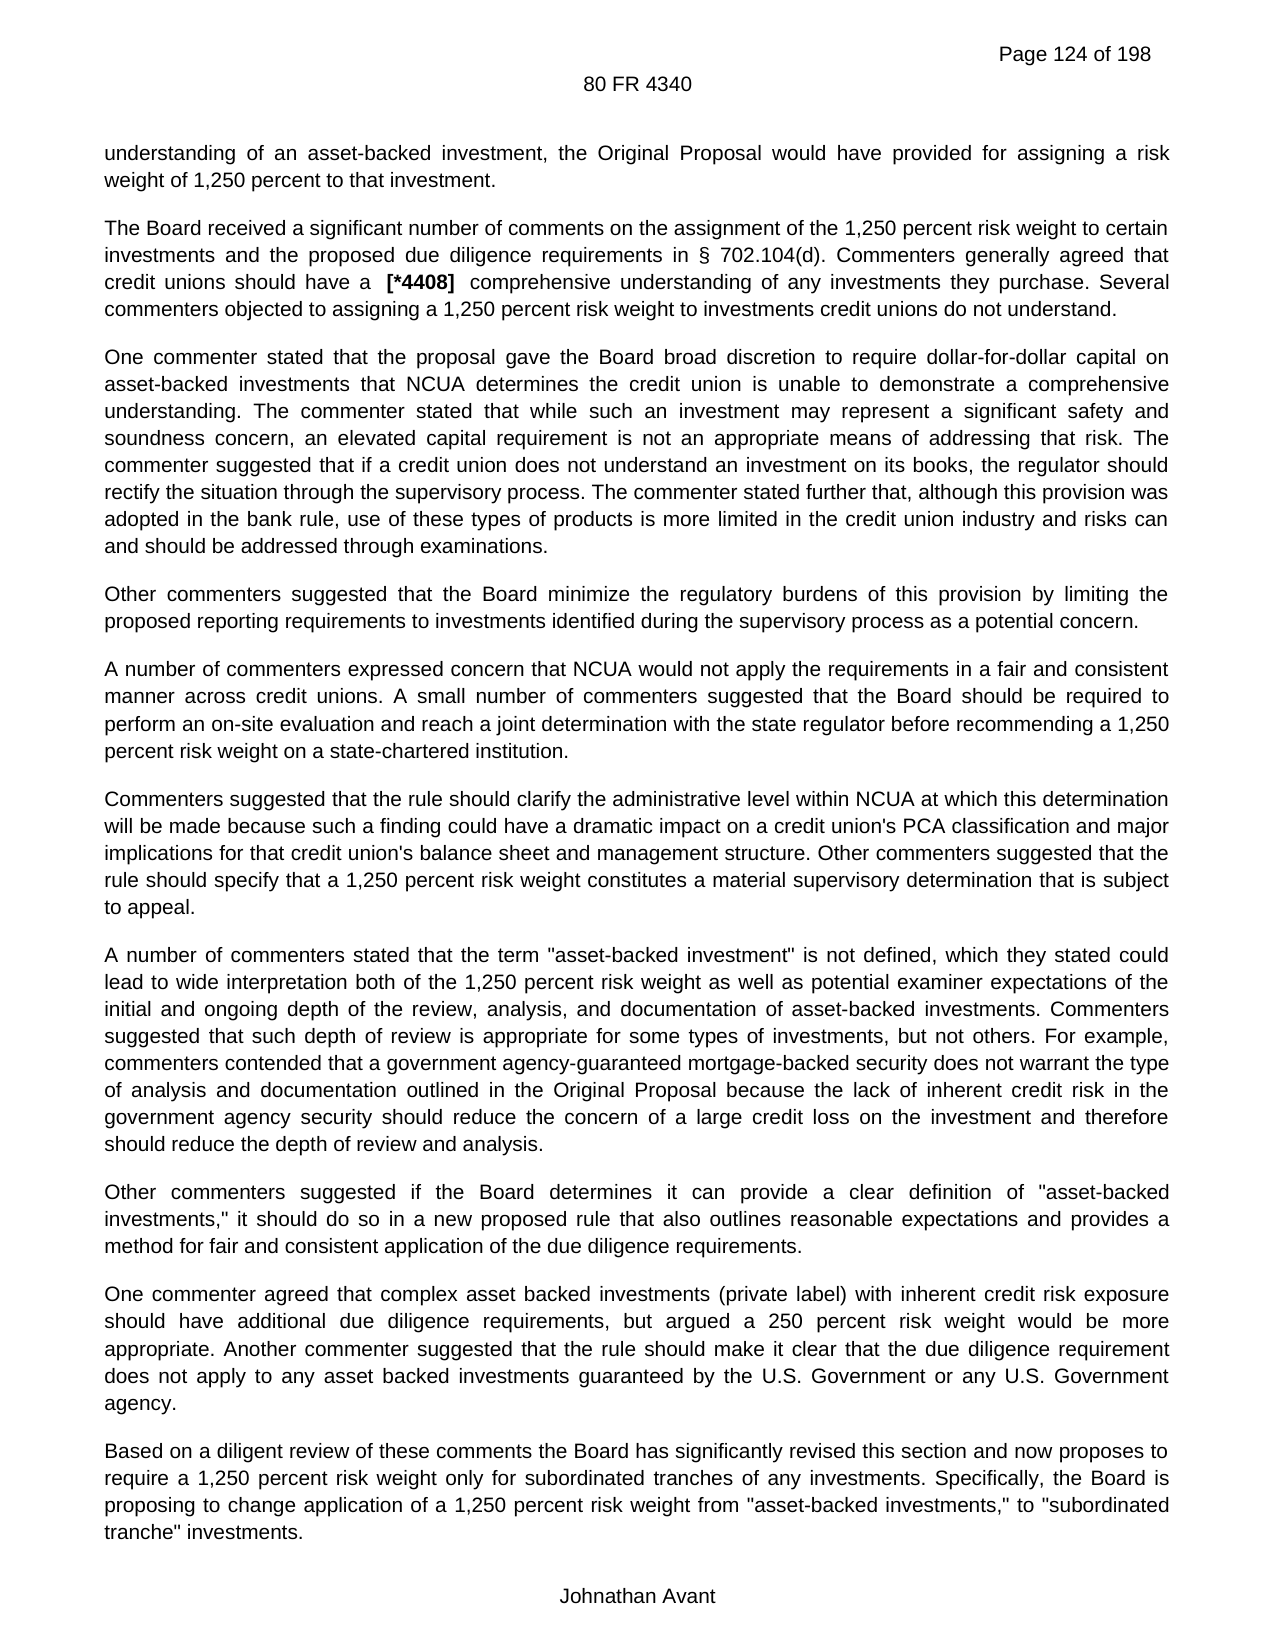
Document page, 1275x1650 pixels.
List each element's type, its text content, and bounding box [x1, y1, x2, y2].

text One commenter stated that the proposal gave the Board broad discretion to require dollar-for-dollar capital on asset-backed investments that NCUA determines the credit union is unable to demonstrate a comprehensive understanding. The commenter stated that while such an investment may represent a significant safety and soundness concern, an elevated capital requirement is not an appropriate means of addressing that risk. The commenter suggested that if a credit union does not understand an investment on its books, the regulator should rectify the situation through the supervisory process. The commenter stated further that, although this provision was adopted in the bank rule, use of these types of products is more limited in the credit union industry and risks can and should be addressed through examinations. [104, 342, 1171, 558]
text A number of commenters expressed concern that NCUA would not apply the requirements in a fair and consistent manner across credit unions. A small number of commenters suggested that the Board should be required to perform an on-site evaluation and reach a joint determination with the state regulator before recommending a 1,250 percent risk weight on a state-chartered institution. [104, 654, 1171, 762]
text One commenter agreed that complex asset backed investments (private label) with inherent credit risk exposure should have additional due diligence requirements, but argued a 250 percent risk weight would be more appropriate. Another commenter suggested that the rule should make it clear that the due diligence requirement does not apply to any asset backed investments guaranteed by the U.S. Government or any U.S. Government agency. [104, 1279, 1171, 1414]
text Commenters suggested that the rule should clarify the administrative level within NCUA at which this determination will be made because such a finding could have a dramatic impact on a credit union's PCA classification and major implications for that credit union's balance sheet and management structure. Other commenters suggested that the rule should specify that a 1,250 percent risk weight constitutes a material supervisory determination that is subject to appeal. [104, 783, 1171, 919]
text Based on a diligent review of these comments the Board has significantly revised this section and now proposes to require a 1,250 percent risk weight only for subordinated tranches of any investments. Specifically, the Board is proposing to change application of a 1,250 percent risk weight from "asset-backed investments," to "subordinated tranche" investments. [104, 1435, 1171, 1544]
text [104, 137, 1171, 192]
text The Board received a significant number of comments on the assignment of the 1,250 percent risk weight to certain investments and the proposed due diligence requirements in § 702.104(d). Commenters generally agreed that credit unions should have a [*4408] comprehensive understanding of any investments they purchase. Several commenters objected to assigning a 1,250 percent risk weight to investments credit unions do not understand. [104, 212, 1171, 321]
text Other commenters suggested that the Board minimize the regulatory burdens of this provision by limiting the proposed reporting requirements to investments identified during the supervisory process as a potential concern. [104, 579, 1171, 633]
text A number of commenters stated that the term "asset-backed investment" is not defined, which they stated could lead to wide interpretation both of the 1,250 percent risk weight as well as potential examiner expectations of the initial and ongoing depth of the review, analysis, and documentation of asset-backed investments. Commenters suggested that such depth of review is appropriate for some types of investments, but not others. For example, commenters contended that a government agency-guaranteed mortgage-backed security does not warrant the type of analysis and documentation outlined in the Original Proposal because the lack of inherent credit risk in the government agency security should reduce the concern of a large credit loss on the investment and therefore should reduce the depth of review and analysis. [104, 939, 1171, 1156]
text Other commenters suggested if the Board determines it can provide a clear definition of "asset-backed investments," it should do so in a new proposed rule that also outlines reasonable expectations and provides a method for fair and consistent application of the due diligence requirements. [104, 1177, 1171, 1258]
